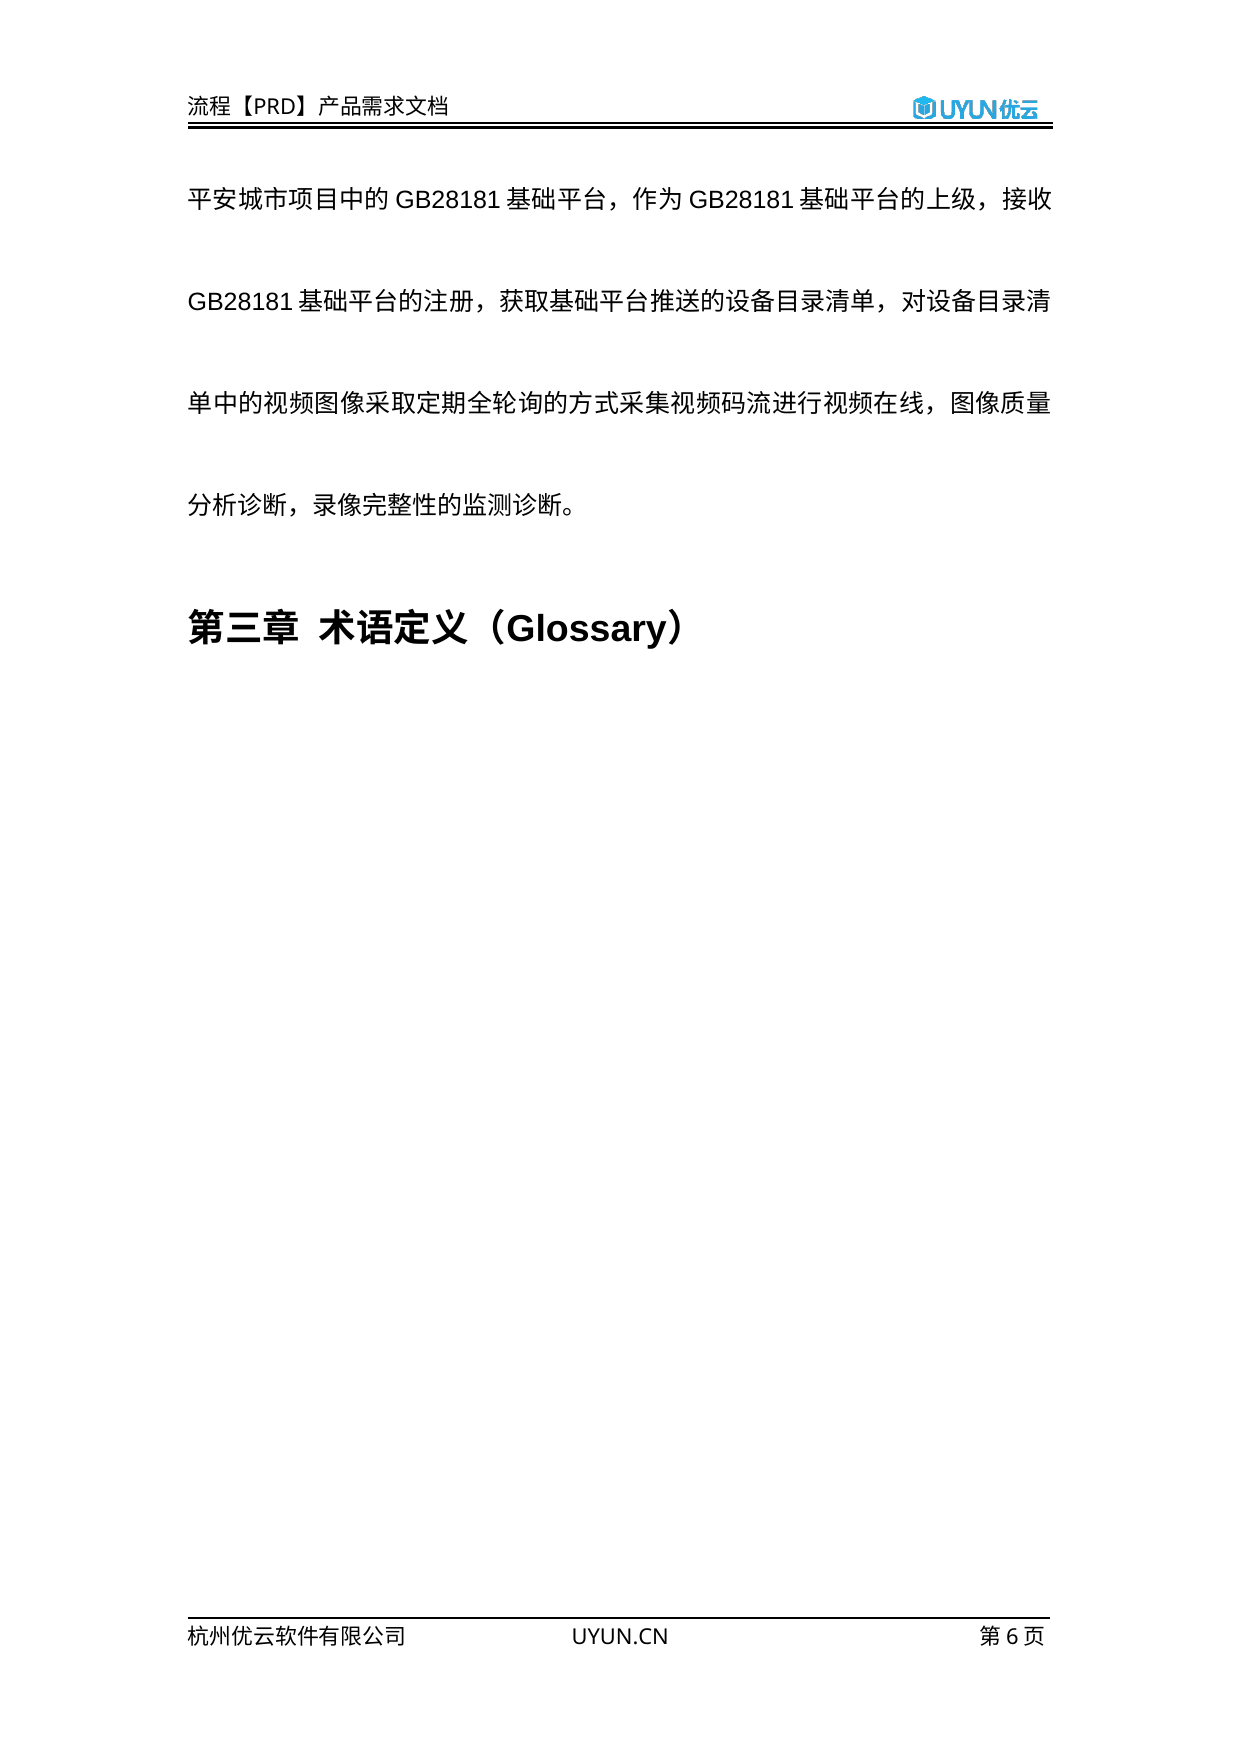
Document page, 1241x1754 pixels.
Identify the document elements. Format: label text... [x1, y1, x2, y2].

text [187, 164, 1053, 537]
subtitle 术语定义（Glossary） [187, 591, 1053, 659]
picture [912, 96, 1038, 118]
